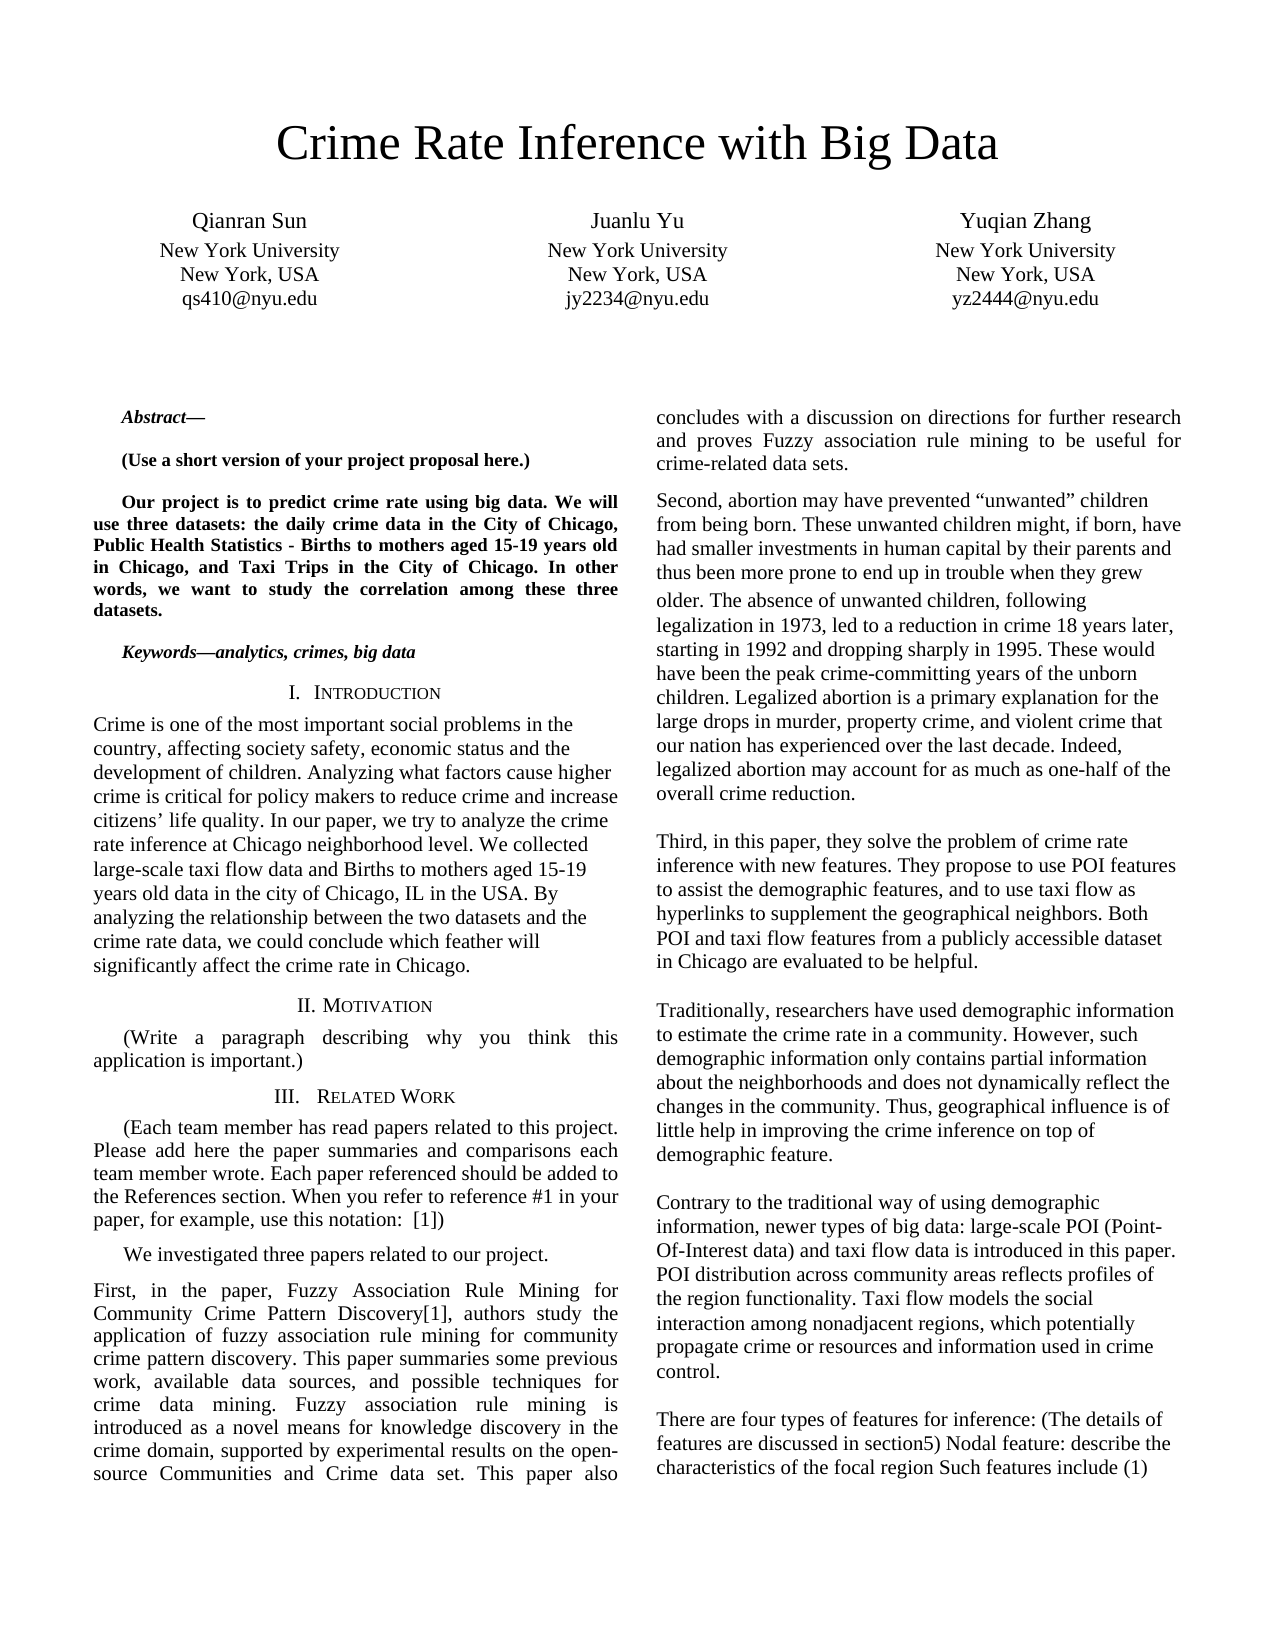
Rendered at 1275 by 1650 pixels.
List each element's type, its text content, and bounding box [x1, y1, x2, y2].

text Keywords—analytics, crimes, big data [93, 641, 619, 663]
text Yuqian Zhang [869, 207, 1182, 234]
subtitle Introduction [110, 680, 619, 704]
text Crime is one of the most important social problems in the country, affecting society safety, economic status and the development of children. Analyzing what factors cause higher crime is critical for policy makers to reduce crime and increase citizens’ life quality. In our paper, we try to analyze the crime rate inference at Chicago neighborhood level. We collected large-scale taxi flow data and Births to mothers aged 15-19 years old data in the city of Chicago, IL in the USA. By analyzing the relationship between the two datasets and the crime rate data, we could conclude which feather will significantly affect the crime rate in Chicago. [93, 712, 619, 977]
text New York, USA [93, 262, 406, 286]
text First, in the paper, Fuzzy Association Rule Mining for Community Crime Pattern Discovery[1], authors study the application of fuzzy association rule mining for community crime pattern discovery. This paper summaries some previous work, available data sources, and possible techniques for crime data mining. Fuzzy association rule mining is introduced as a novel means for knowledge discovery in the crime domain, supported by experimental results on the open-source Communities and Crime data set. This paper also concludes with a discussion on directions for further research and proves Fuzzy association rule mining to be useful for crime-related data sets. [93, 1279, 619, 1485]
text (Write a paragraph describing why you think this application is important.) [93, 1026, 619, 1072]
title Crime Rate Inference with Big Data [93, 112, 1182, 170]
text Abstract— [93, 406, 619, 428]
text jy2234@nyu.edu [481, 286, 794, 310]
text New York University [93, 238, 406, 262]
text (Use a short version of your project proposal here.) [93, 449, 619, 470]
text Qianran Sun [93, 207, 406, 234]
subtitle Motivation [110, 993, 619, 1017]
text We investigated three papers related to our project. [93, 1243, 619, 1266]
text Traditionally, researchers have used demographic information to estimate the crime rate in a community. However, such demographic information only contains partial information about the neighborhoods and does not dynamically reflect the changes in the community. Thus, geographical influence is of little help in improving the crime inference on top of demographic feature. [656, 998, 1182, 1166]
text New York, USA [481, 262, 794, 286]
text Second, abortion may have prevented “unwanted” children from being born. These unwanted children might, if born, have had smaller investments in human capital by their parents and thus been more prone to end up in trouble when they grew older. The absence of unwanted children, following legalization in 1973, led to a reduction in crime 18 years later, starting in 1992 and dropping sharply in 1995. These would have been the peak crime-committing years of the unborn children. Legalized abortion is a primary explanation for the large drops in murder, property crime, and violent crime that our nation has experienced over the last decade. Indeed, legalized abortion may account for as much as one-half of the overall crime reduction. [656, 488, 1182, 805]
text New York University [481, 238, 794, 262]
text New York University [869, 238, 1182, 262]
text Third, in this paper, they solve the problem of crime rate inference with new features. They propose to use POI features to assist the demographic features, and to use taxi flow as hyperlinks to supplement the geographical neighbors. Both POI and taxi flow features from a publicly accessible dataset in Chicago are evaluated to be helpful. [656, 829, 1182, 973]
text There are four types of features for inference: (The details of features are discussed in section5) Nodal feature: describe the characteristics of the focal region Such features include (1) [656, 1407, 1182, 1479]
text yz2444@nyu.edu [869, 286, 1182, 310]
text New York, USA [869, 262, 1182, 286]
text Juanlu Yu [481, 207, 794, 234]
text (Each team member has read papers related to this project. Please add here the paper summaries and comparisons each team member wrote. Each paper referenced should be added to the References section. When you refer to reference #1 in your paper, for example, use this notation: [1]) [93, 1116, 619, 1231]
text qs410@nyu.edu [93, 286, 406, 310]
subtitle Related Work [110, 1084, 619, 1108]
text Our project is to predict crime rate using big data. We will use three datasets: the daily crime data in the City of Chicago, Public Health Statistics - Births to mothers aged 15-19 years old in Chicago, and Taxi Trips in the City of Chicago. In other words, we want to study the correlation among these three datasets. [93, 491, 619, 621]
text Contrary to the traditional way of using demographic information, newer types of big data: large-scale POI (Point-Of-Interest data) and taxi flow data is introduced in this paper. POI distribution across community areas reflects profiles of the region functionality. Taxi flow models the social interaction among nonadjacent regions, which potentially propagate crime or resources and information used in crime control. [656, 1190, 1182, 1383]
